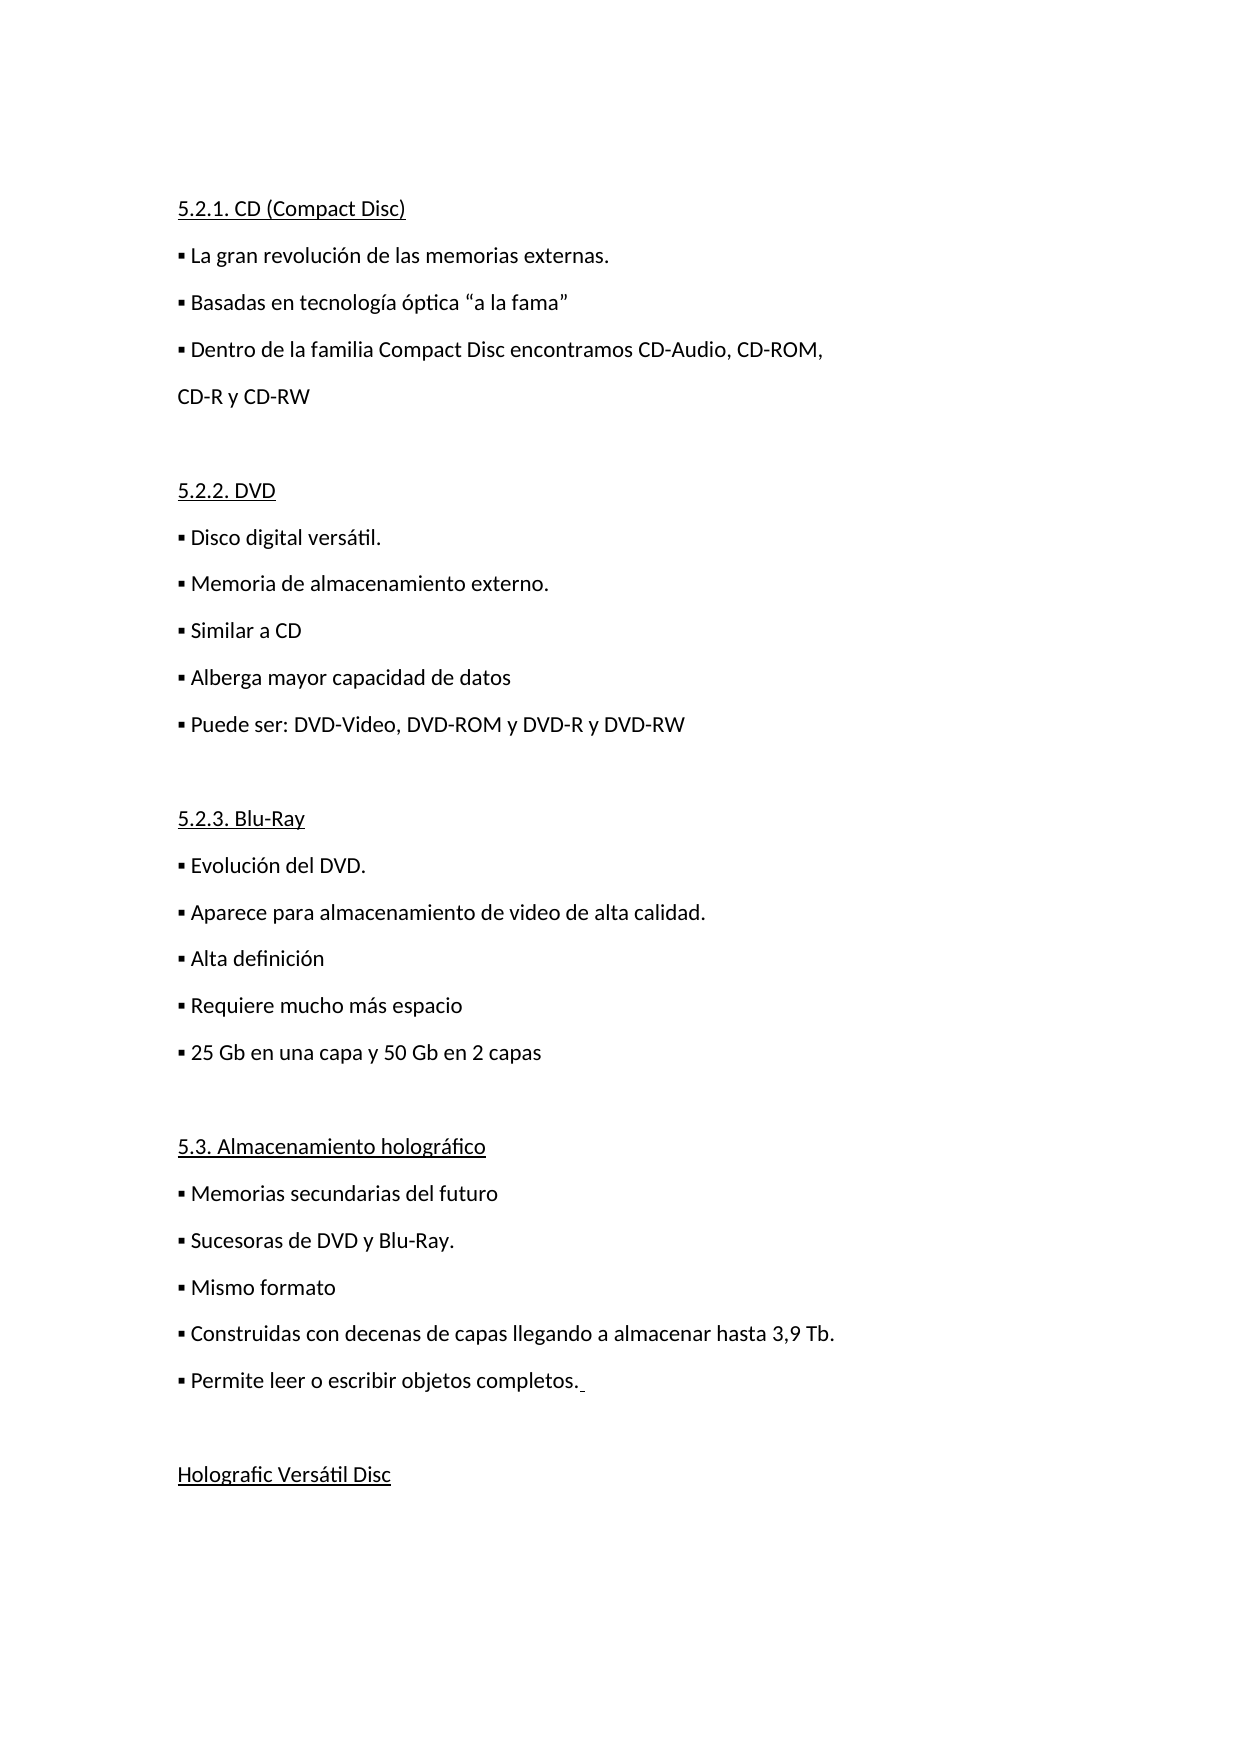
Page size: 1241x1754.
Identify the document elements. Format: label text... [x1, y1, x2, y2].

text 5.2.1. CD (Compact Disc) [177, 194, 1063, 222]
text ▪ Puede ser: DVD-Video, DVD-ROM y DVD-R y DVD-RW [177, 710, 1063, 738]
text ▪ Mismo formato [177, 1273, 1063, 1301]
text ▪ Sucesoras de DVD y Blu-Ray. [177, 1226, 1063, 1254]
text ▪ Permite leer o escribir objetos completos. [177, 1366, 1063, 1394]
text ▪ Basadas en tecnología óptica “a la fama” [177, 288, 1063, 316]
text ▪ Alberga mayor capacidad de datos [177, 663, 1063, 691]
text ▪ Construidas con decenas de capas llegando a almacenar hasta 3,9 Tb. [177, 1319, 1063, 1347]
text ▪ Disco digital versátil. [177, 523, 1063, 551]
text ▪ Memoria de almacenamiento externo. [177, 569, 1063, 597]
text 5.2.2. DVD [177, 476, 1063, 504]
text 5.2.3. Blu-Ray [177, 804, 1063, 832]
text ▪ Requiere mucho más espacio [177, 991, 1063, 1019]
text ▪ Aparece para almacenamiento de video de alta calidad. [177, 898, 1063, 926]
text ▪ La gran revolución de las memorias externas. [177, 241, 1063, 269]
text 5.3. Almacenamiento holográfico [177, 1132, 1063, 1160]
text ▪ Evolución del DVD. [177, 851, 1063, 879]
text ▪ Memorias secundarias del futuro [177, 1179, 1063, 1207]
text ▪ 25 Gb en una capa y 50 Gb en 2 capas [177, 1038, 1063, 1066]
text Holografic Versátil Disc [177, 1460, 1063, 1488]
text ▪ Dentro de la familia Compact Disc encontramos CD-Audio, CD-ROM, [177, 335, 1063, 363]
text ▪ Similar a CD [177, 616, 1063, 644]
text CD-R y CD-RW [177, 382, 1063, 410]
text ▪ Alta definición [177, 944, 1063, 972]
